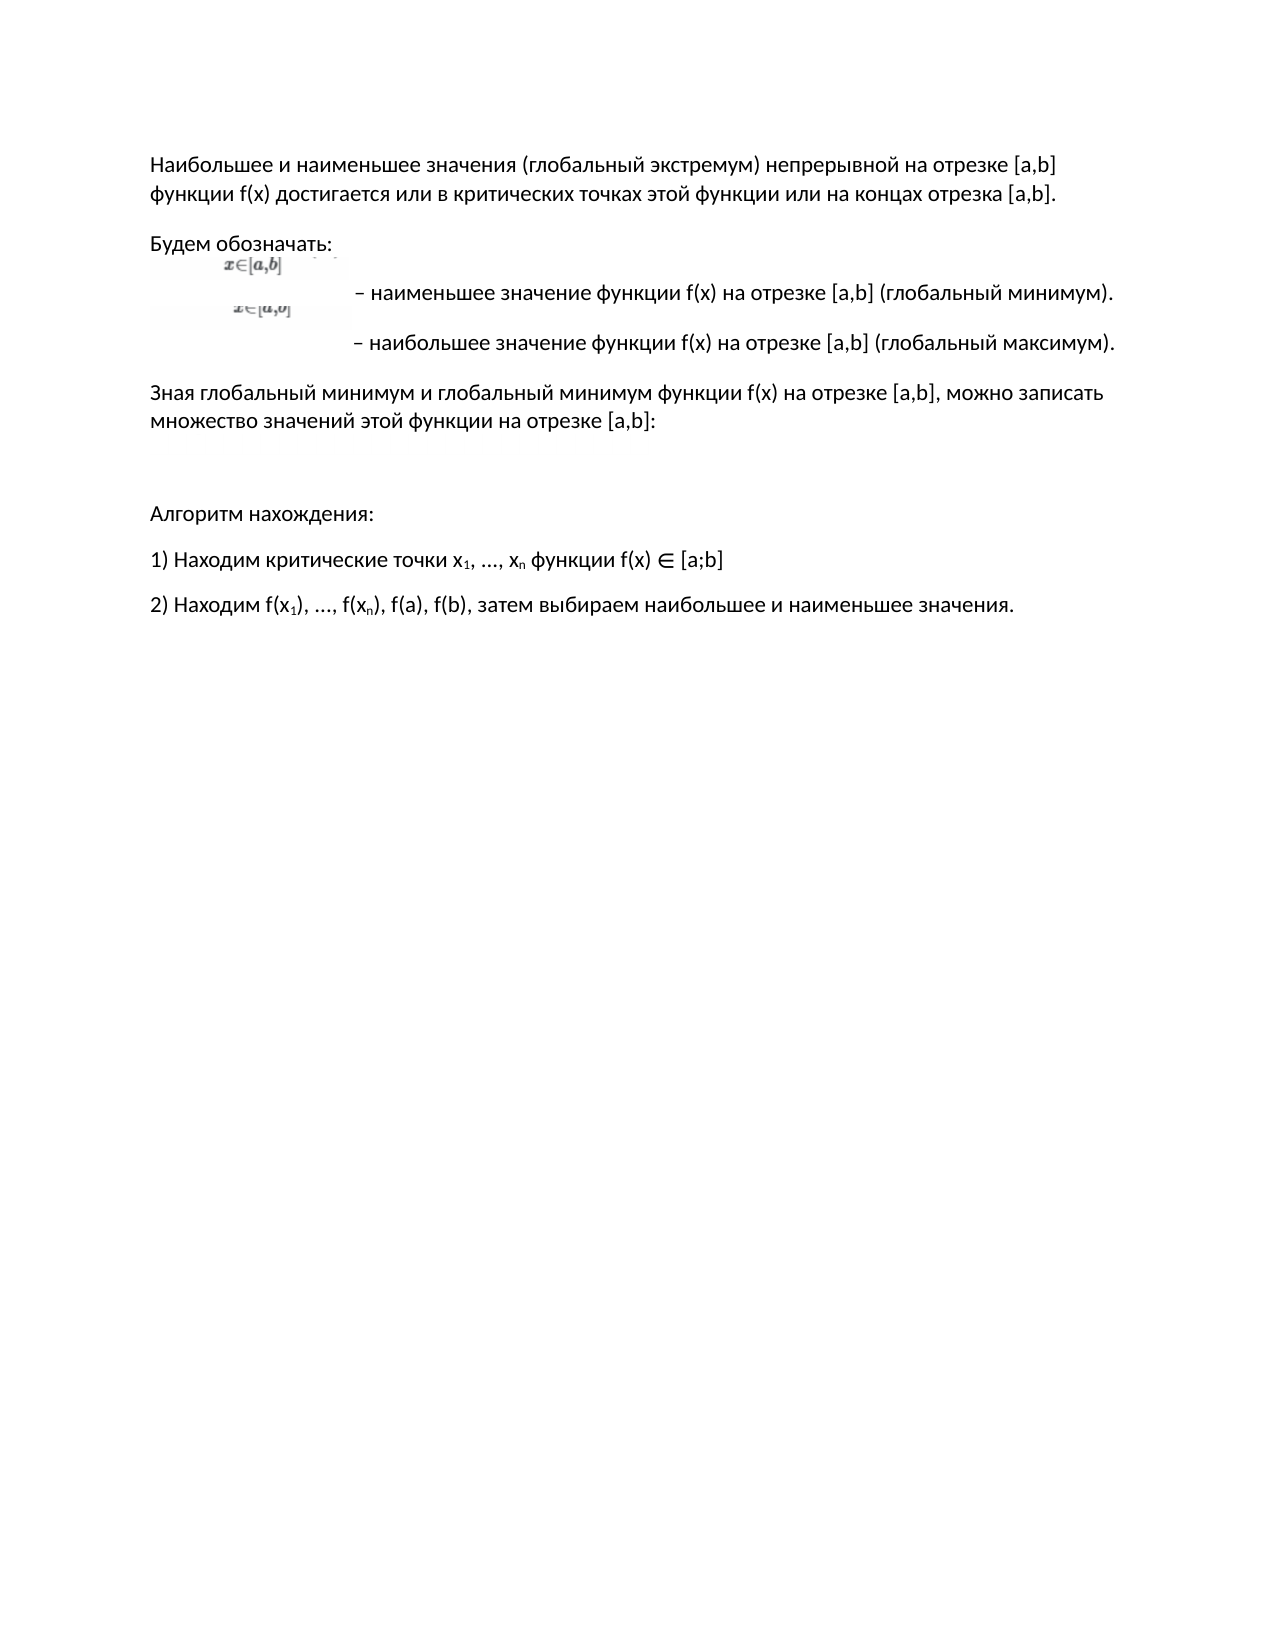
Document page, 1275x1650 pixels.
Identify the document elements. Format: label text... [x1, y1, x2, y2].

text Алгоритм нахождения: [150, 501, 1125, 526]
text – наибольшее значение функции f(x) на отрезке [a,b] (глобальный максимум). [150, 327, 1125, 356]
text – наименьшее значение функции f(x) на отрезке [a,b] (глобальный минимум). [150, 278, 1125, 307]
text Будем обозначать: [150, 228, 1125, 257]
text Зная глобальный минимум и глобальный минимум функции f(x) на отрезке [a,b], можно записать множество значений этой функции на отрезке [a,b]: [150, 377, 1125, 434]
text Наибольшее и наименьшее значения (глобальный экстремум) непрерывной на отрезке [a,b] функции f(x) достигается или в критических точках этой функции или на концах отрезка [a,b]. [150, 150, 1125, 207]
text 1) Находим критические точки x1, ..., xn функции f(x) ∈ [a;b] [150, 547, 1125, 572]
text 2) Находим f(x1), ..., f(xn), f(a), f(b), затем выбираем наибольшее и наименьшее значения. [150, 593, 1125, 618]
